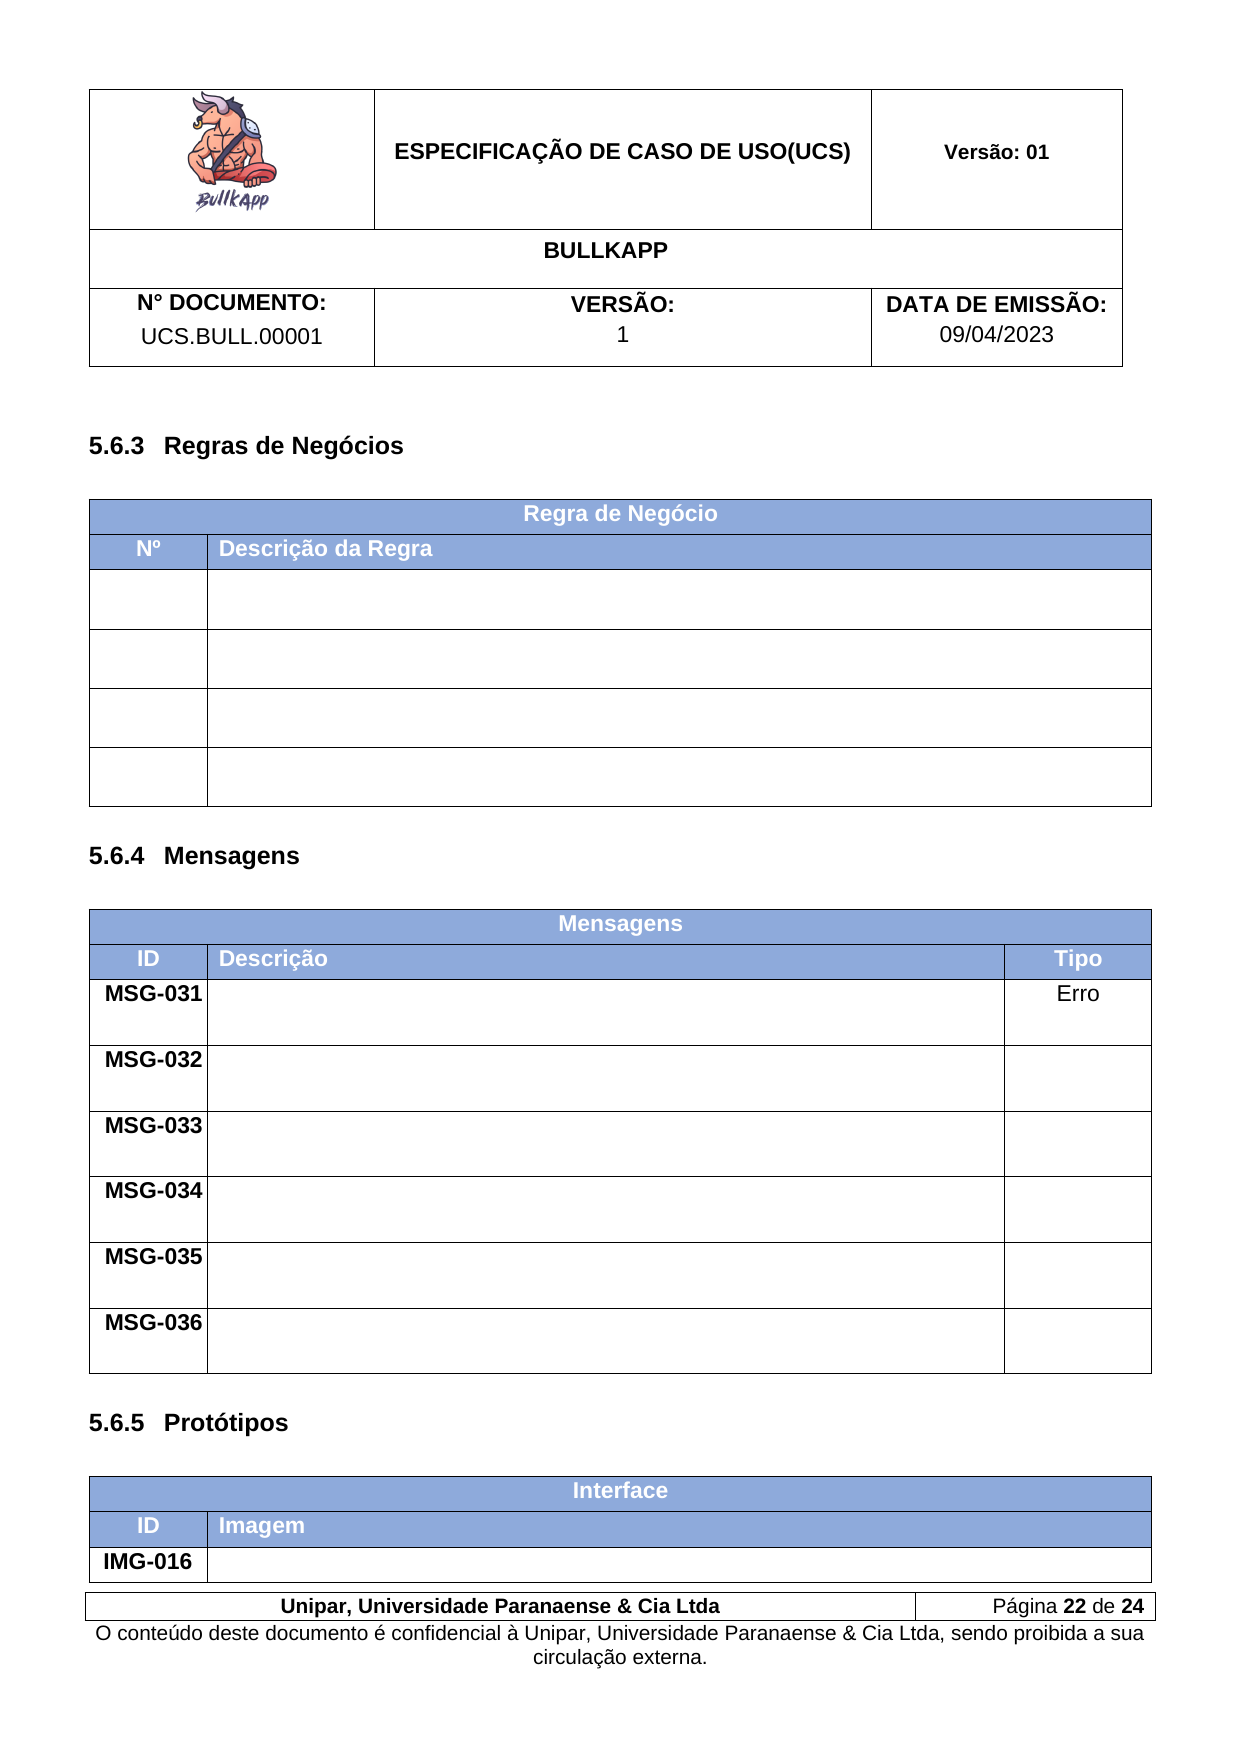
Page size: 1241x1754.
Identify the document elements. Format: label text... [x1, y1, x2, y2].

subtitle Regras de Negócios [89, 431, 1152, 460]
table_cell [90, 630, 207, 687]
table_cell [90, 689, 207, 747]
table_cell [90, 570, 207, 628]
table_cell [208, 570, 1151, 628]
table_cell [208, 1112, 1004, 1176]
table_cell Nº [90, 535, 207, 569]
table_cell [90, 1112, 207, 1176]
table_cell [208, 1548, 1151, 1582]
table_header Mensagens [90, 910, 1151, 944]
table_header Interface [90, 1477, 1151, 1511]
table_cell [208, 1309, 1004, 1373]
table_cell ID [90, 1512, 207, 1547]
table_cell [90, 748, 207, 806]
table_cell Descrição da Regra [208, 535, 1151, 569]
table_cell [208, 1177, 1004, 1242]
table_cell ID [90, 945, 207, 979]
subtitle Protótipos [89, 1408, 1152, 1437]
table_cell [90, 980, 207, 1045]
table_cell [208, 1046, 1004, 1111]
table_cell [90, 1309, 207, 1373]
table_cell [90, 1548, 207, 1582]
table_cell Descrição [208, 945, 1004, 979]
subtitle Mensagens [89, 841, 1152, 870]
table_cell [208, 630, 1151, 687]
table_header Regra de Negócio [90, 500, 1151, 534]
table_cell [1005, 1309, 1151, 1373]
table_cell [208, 980, 1004, 1045]
table_cell Erro [1005, 980, 1151, 1045]
table_cell [1005, 1177, 1151, 1242]
table_cell [208, 748, 1151, 806]
picture [183, 90, 281, 213]
table_cell [1005, 1112, 1151, 1176]
table_cell [90, 1046, 207, 1111]
table_cell Imagem [208, 1512, 1151, 1547]
table_cell [1005, 1046, 1151, 1111]
table_cell [1005, 1243, 1151, 1307]
table_cell [90, 1177, 207, 1242]
table_cell Tipo [1005, 945, 1151, 979]
table_cell [208, 689, 1151, 747]
table_cell [208, 1243, 1004, 1307]
table_cell [90, 1243, 207, 1307]
